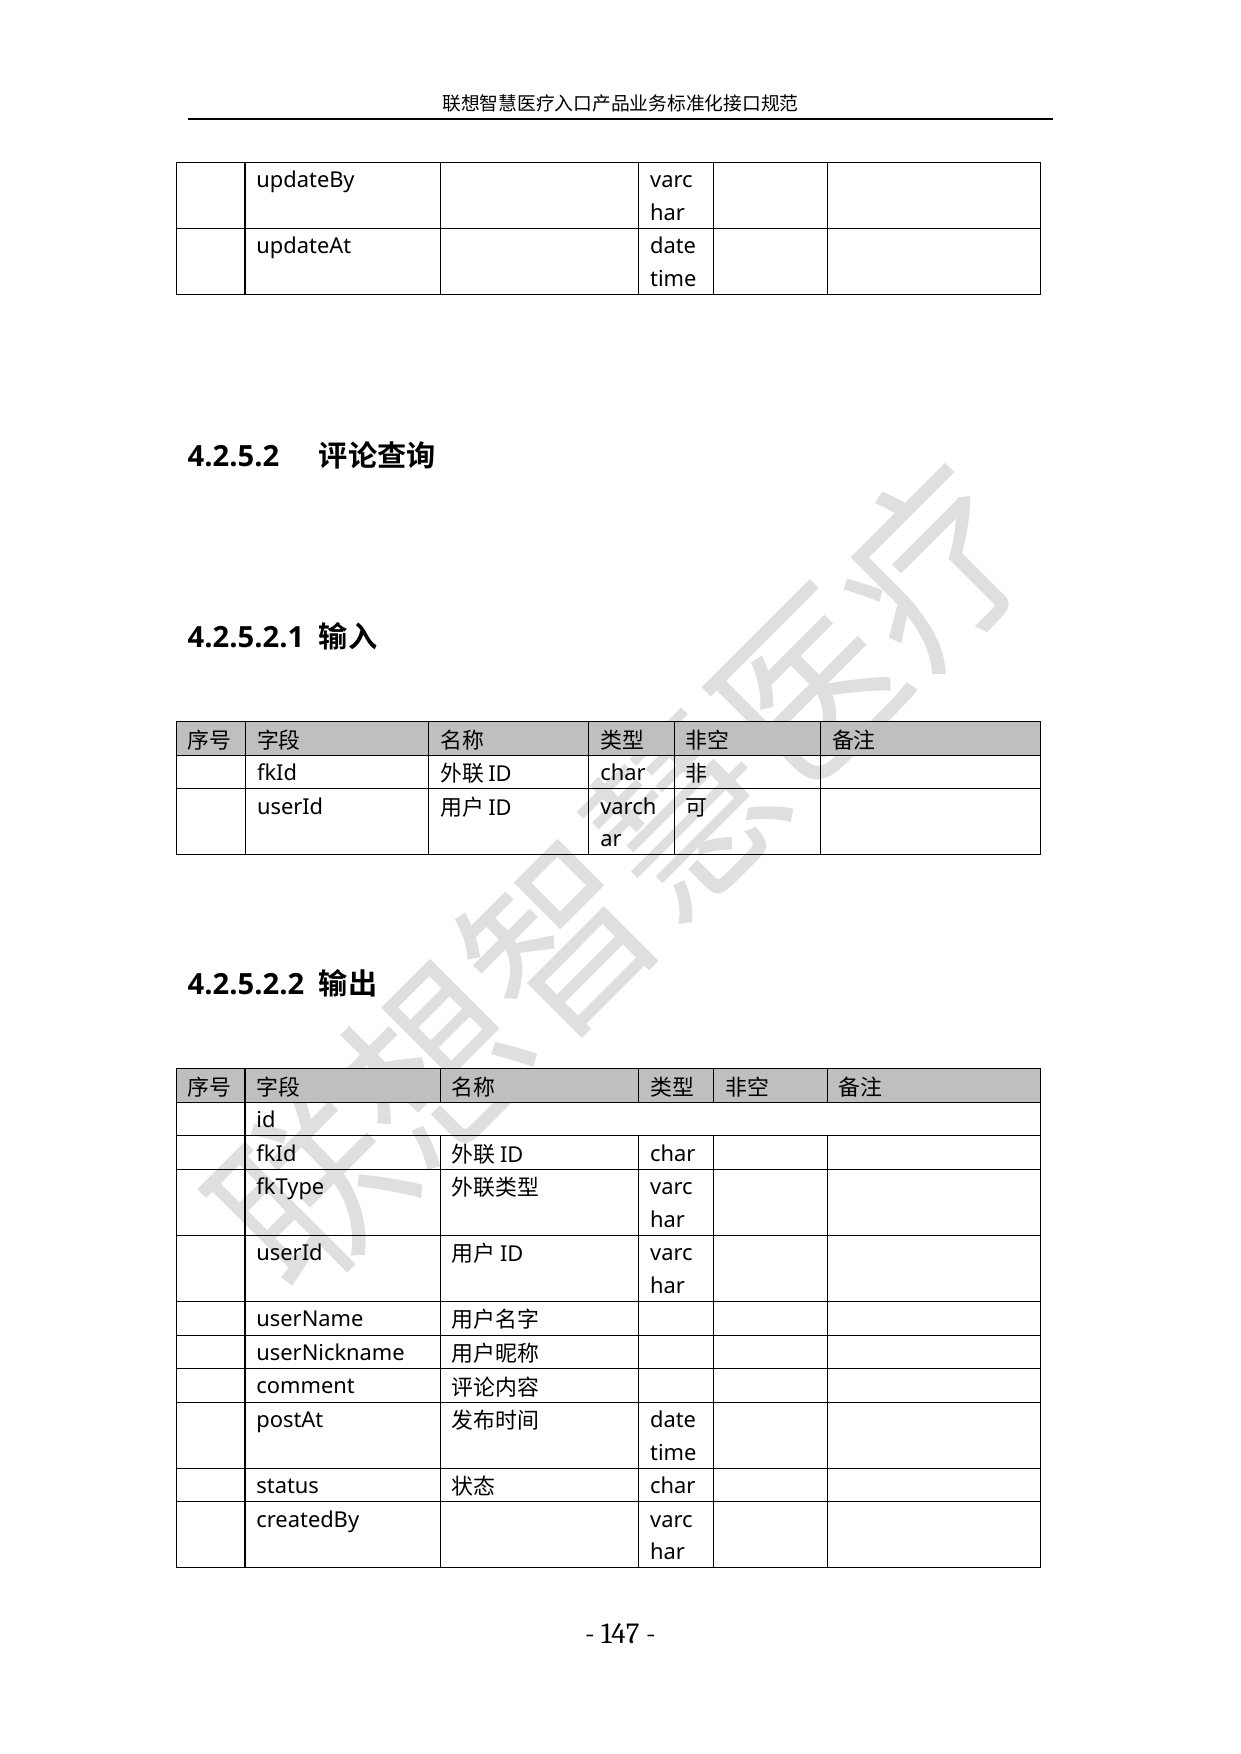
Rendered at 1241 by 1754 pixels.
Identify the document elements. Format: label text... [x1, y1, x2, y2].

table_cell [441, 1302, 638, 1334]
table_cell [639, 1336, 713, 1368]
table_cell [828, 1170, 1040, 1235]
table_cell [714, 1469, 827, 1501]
subtitle 输出 [187, 949, 1053, 1014]
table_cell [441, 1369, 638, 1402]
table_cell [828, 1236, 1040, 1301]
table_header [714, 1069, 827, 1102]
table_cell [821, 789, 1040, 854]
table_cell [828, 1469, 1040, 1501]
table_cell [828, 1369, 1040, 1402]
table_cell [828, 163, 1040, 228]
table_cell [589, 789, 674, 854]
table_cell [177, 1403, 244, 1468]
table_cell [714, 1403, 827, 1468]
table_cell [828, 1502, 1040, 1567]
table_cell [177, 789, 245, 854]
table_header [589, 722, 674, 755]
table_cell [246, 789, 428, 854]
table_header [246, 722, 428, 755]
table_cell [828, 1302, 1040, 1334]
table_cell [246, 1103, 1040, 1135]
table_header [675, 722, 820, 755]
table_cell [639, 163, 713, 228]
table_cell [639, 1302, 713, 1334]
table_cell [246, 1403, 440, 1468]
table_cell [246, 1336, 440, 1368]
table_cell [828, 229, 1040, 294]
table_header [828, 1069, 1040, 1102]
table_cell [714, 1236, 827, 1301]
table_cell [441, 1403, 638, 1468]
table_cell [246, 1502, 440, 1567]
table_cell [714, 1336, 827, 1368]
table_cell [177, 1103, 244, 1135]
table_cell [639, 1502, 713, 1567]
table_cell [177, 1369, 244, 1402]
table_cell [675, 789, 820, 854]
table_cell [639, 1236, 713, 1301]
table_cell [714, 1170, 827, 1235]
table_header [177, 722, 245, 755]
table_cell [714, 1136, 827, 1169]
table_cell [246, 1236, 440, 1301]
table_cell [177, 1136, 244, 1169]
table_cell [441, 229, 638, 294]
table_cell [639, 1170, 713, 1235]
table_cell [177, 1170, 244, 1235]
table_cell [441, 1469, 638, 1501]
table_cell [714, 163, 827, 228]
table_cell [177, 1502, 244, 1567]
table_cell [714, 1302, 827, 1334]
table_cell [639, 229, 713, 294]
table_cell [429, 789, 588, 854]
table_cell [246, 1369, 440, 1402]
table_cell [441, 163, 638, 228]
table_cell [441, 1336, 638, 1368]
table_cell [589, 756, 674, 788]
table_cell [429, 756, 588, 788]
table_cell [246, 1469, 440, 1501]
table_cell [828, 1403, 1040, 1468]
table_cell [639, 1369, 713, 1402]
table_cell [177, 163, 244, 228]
subtitle 评论查询 [187, 422, 1053, 487]
subtitle 输入 [187, 602, 1053, 667]
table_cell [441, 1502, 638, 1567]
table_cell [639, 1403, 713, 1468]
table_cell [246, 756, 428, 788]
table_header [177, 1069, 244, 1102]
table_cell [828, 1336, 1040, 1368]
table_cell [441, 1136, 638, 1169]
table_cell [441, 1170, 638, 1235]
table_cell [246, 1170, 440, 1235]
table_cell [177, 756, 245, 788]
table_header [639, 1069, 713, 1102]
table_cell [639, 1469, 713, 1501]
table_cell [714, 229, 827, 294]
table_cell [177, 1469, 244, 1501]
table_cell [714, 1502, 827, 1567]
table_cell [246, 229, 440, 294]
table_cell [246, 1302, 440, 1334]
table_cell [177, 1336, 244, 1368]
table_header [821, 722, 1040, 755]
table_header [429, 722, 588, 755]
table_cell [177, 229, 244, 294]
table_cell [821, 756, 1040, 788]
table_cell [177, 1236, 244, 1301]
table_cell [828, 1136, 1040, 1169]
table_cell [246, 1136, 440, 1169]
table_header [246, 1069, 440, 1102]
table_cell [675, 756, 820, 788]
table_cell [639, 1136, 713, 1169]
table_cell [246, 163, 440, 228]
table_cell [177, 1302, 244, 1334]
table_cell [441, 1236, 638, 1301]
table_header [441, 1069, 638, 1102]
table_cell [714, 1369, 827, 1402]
